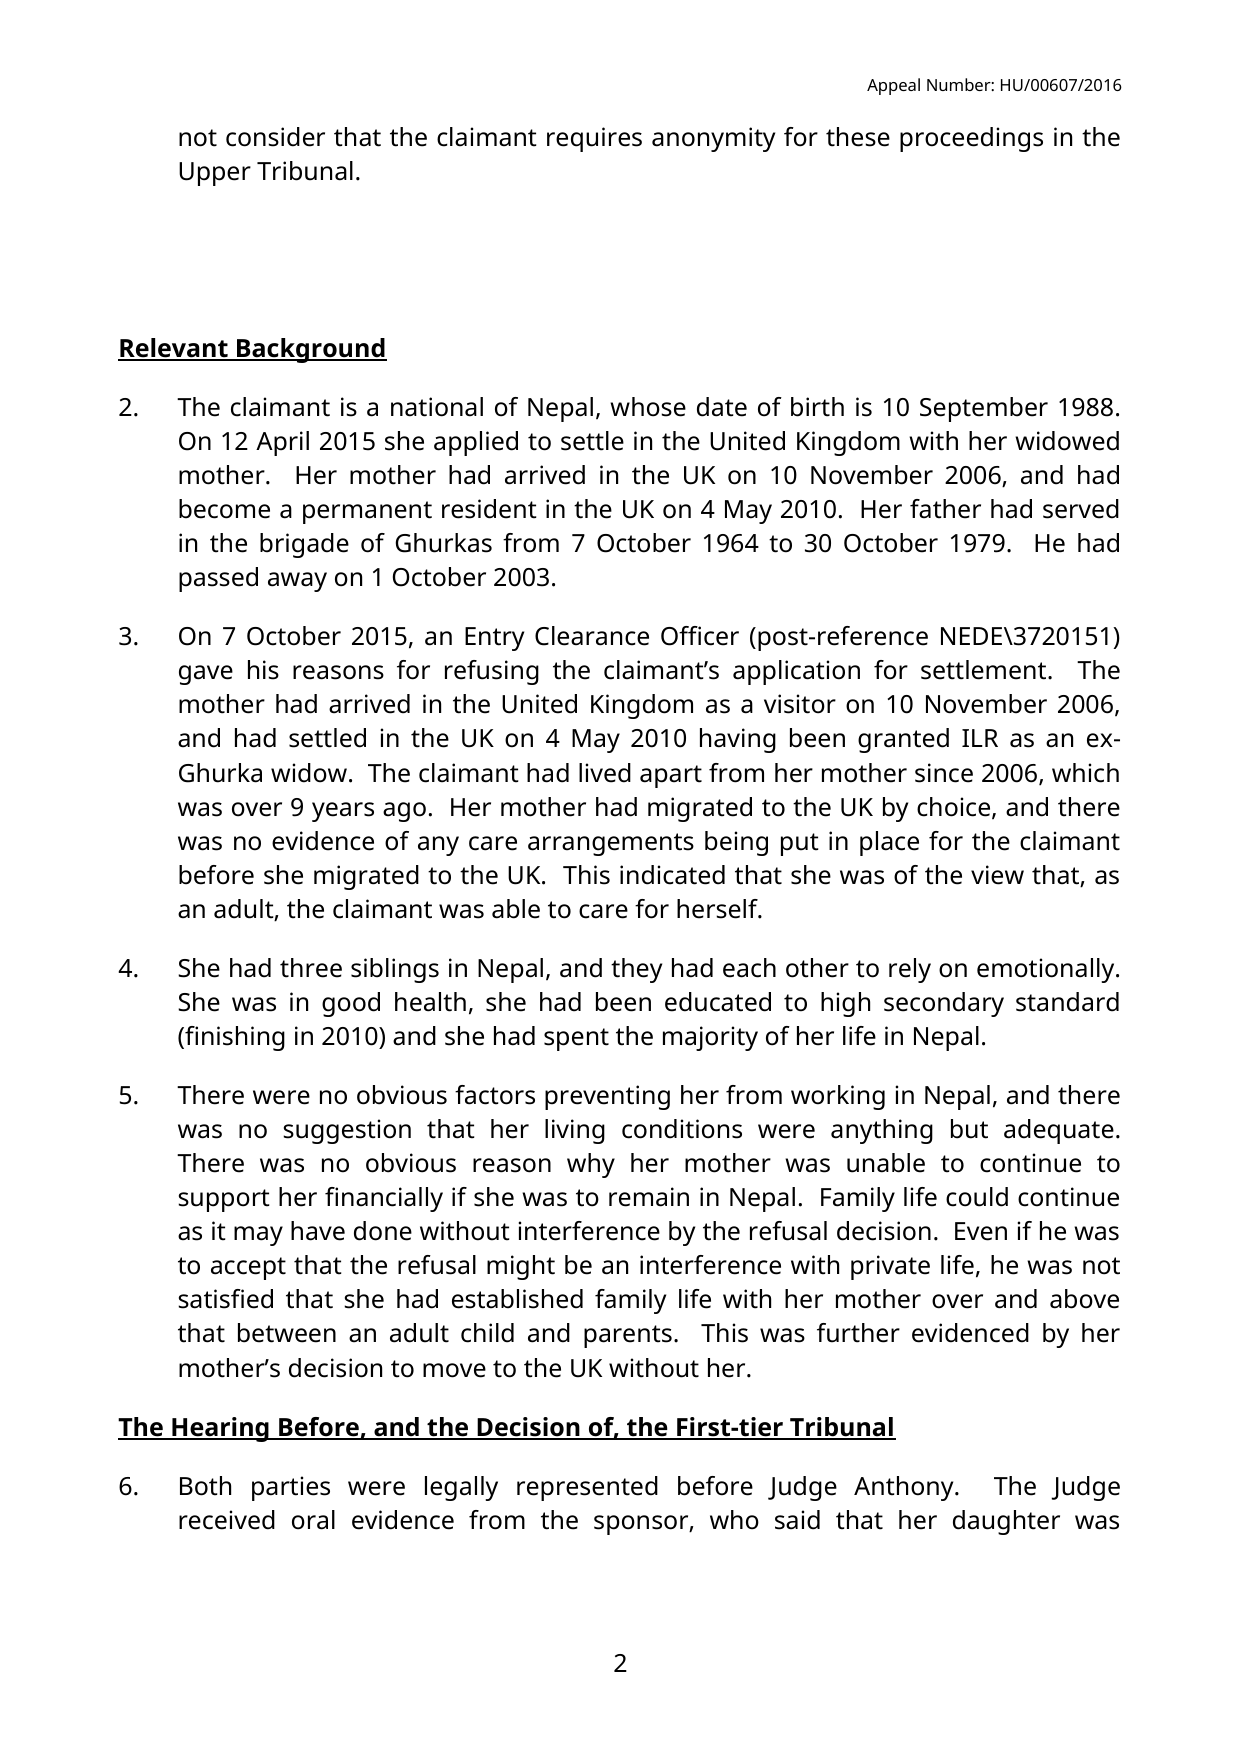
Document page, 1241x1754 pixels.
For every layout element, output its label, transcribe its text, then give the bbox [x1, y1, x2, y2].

list The claimant is a national of Nepal, whose date of birth is 10 September 1988. On 12 April 2015 she applied to settle in the United Kingdom with her widowed mother. Her mother had arrived in the UK on 10 November 2006, and had become a permanent resident in the UK on 4 May 2010. Her father had served in the brigade of Ghurkas from 7 October 1964 to 30 October 1979. He had passed away on 1 October 2003. [118, 389, 1122, 594]
list On 7 October 2015, an Entry Clearance Officer (post-reference NEDE\3720151) gave his reasons for refusing the claimant’s application for settlement. The mother had arrived in the United Kingdom as a visitor on 10 November 2006, and had settled in the UK on 4 May 2010 having been granted ILR as an ex-Ghurka widow. The claimant had lived apart from her mother since 2006, which was over 9 years ago. Her mother had migrated to the UK by choice, and there was no evidence of any care arrangements being put in place for the claimant before she migrated to the UK. This indicated that she was of the view that, as an adult, the claimant was able to care for herself. [118, 619, 1122, 926]
text The Hearing Before, and the Decision of, the First-tier Tribunal [118, 1409, 1122, 1443]
list She had three siblings in Nepal, and they had each other to rely on emotionally. She was in good health, she had been educated to high secondary standard (finishing in 2010) and she had spent the majority of her life in Nepal. [118, 951, 1122, 1053]
text Relevant Background [118, 331, 1122, 364]
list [118, 119, 1122, 187]
list There were no obvious factors preventing her from working in Nepal, and there was no suggestion that her living conditions were anything but adequate. There was no obvious reason why her mother was unable to continue to support her financially if she was to remain in Nepal. Family life could continue as it may have done without interference by the refusal decision. Even if he was to accept that the refusal might be an interference with private life, he was not satisfied that she had established family life with her mother over and above that between an adult child and parents. This was further evidenced by her mother’s decision to move to the UK without her. [118, 1078, 1122, 1384]
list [118, 1468, 1122, 1536]
